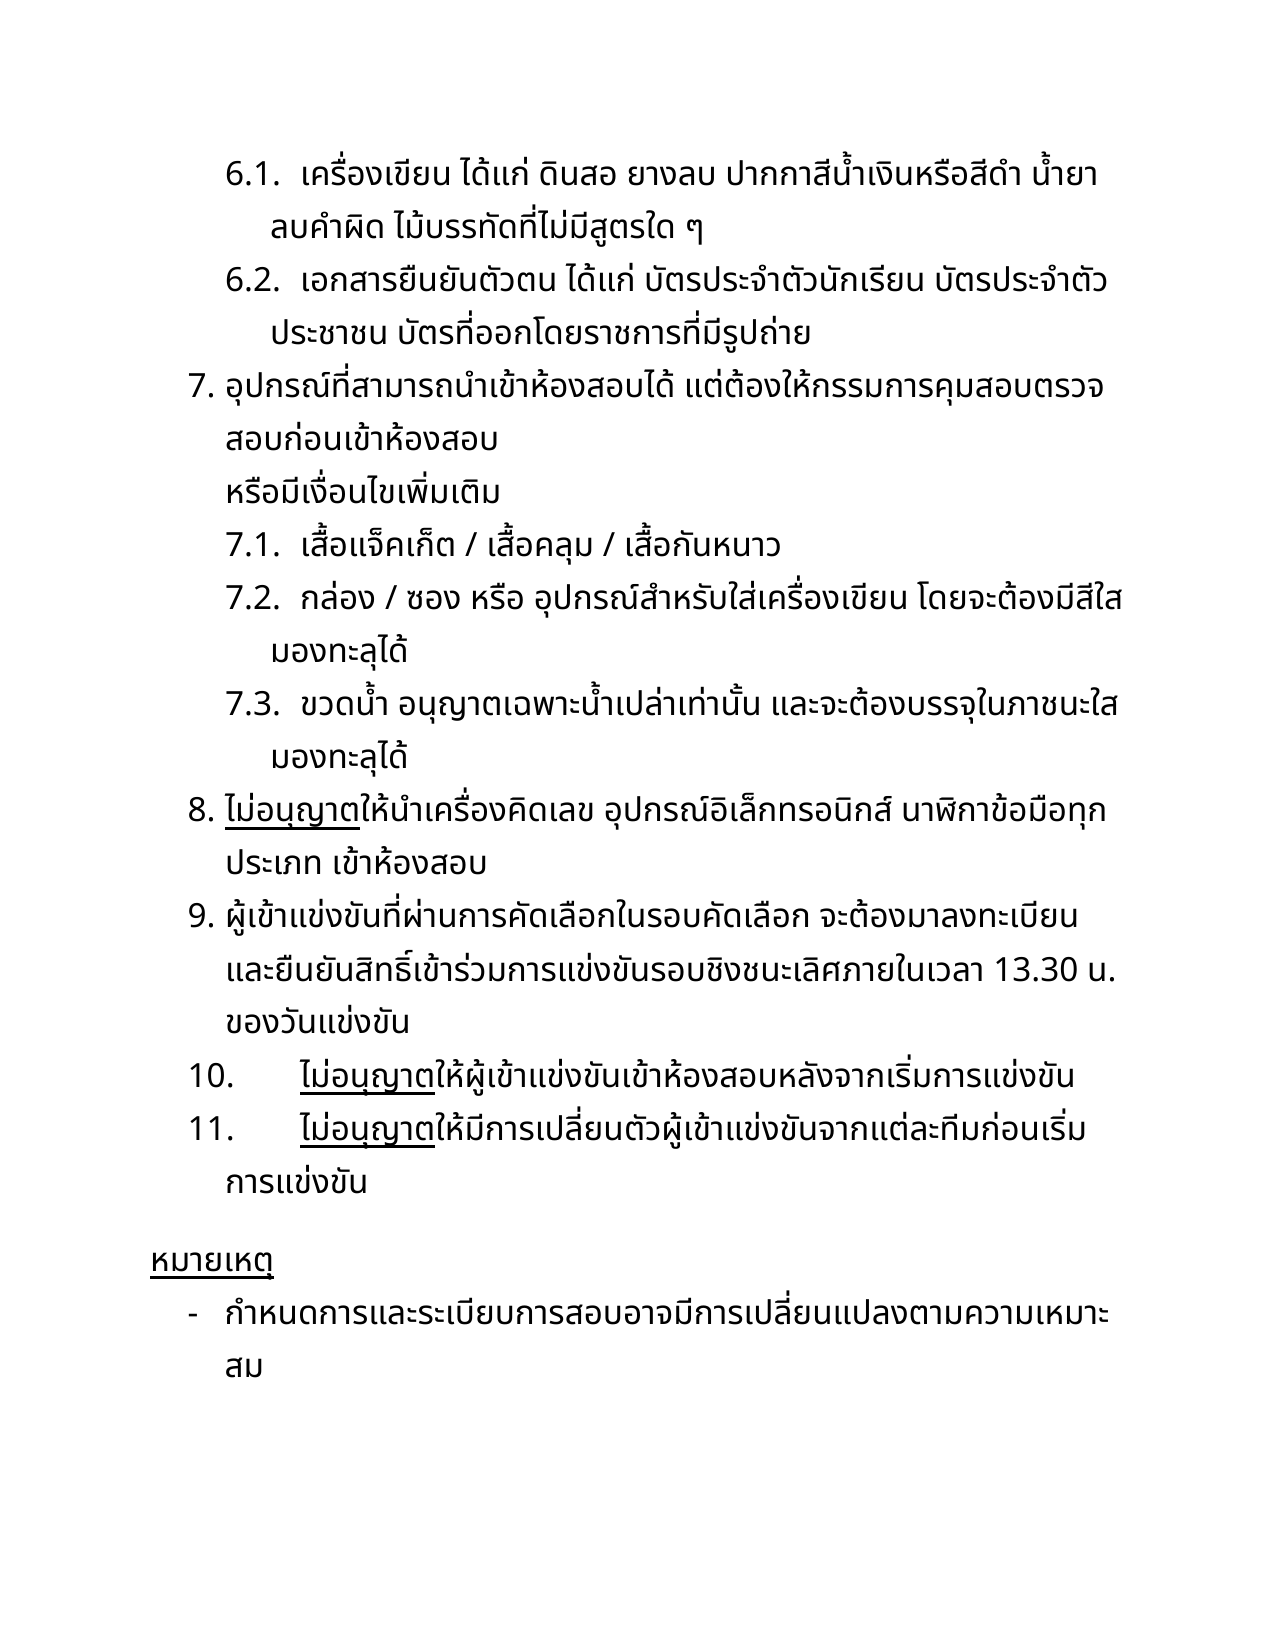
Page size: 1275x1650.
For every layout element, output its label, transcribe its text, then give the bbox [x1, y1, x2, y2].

text หมายเหตุ [150, 1236, 1125, 1286]
list เอกสารยืนยันตัวตน ได้แก่ บัตรประจำตัวนักเรียน บัตรประจำตัวประชาชน บัตรที่ออกโดยราชการที่มีรูปถ่าย [225, 256, 1125, 359]
list ขวดน้ำ อนุญาตเฉพาะน้ำเปล่าเท่านั้น และจะต้องบรรจุในภาชนะใส มองทะลุได้ [225, 680, 1125, 784]
list ไม่อนุญาตให้ผู้เข้าแข่งขันเข้าห้องสอบหลังจากเริ่มการแข่งขัน [187, 1051, 1125, 1102]
list ไม่อนุญาตให้นำเครื่องคิดเลข อุปกรณ์อิเล็กทรอนิกส์ นาฬิกาข้อมือทุกประเภท เข้าห้องสอบ [187, 786, 1125, 890]
list ไม่อนุญาตให้มีการเปลี่ยนตัวผู้เข้าแข่งขันจากแต่ละทีมก่อนเริ่มการแข่งขัน [187, 1104, 1125, 1208]
list ผู้เข้าแข่งขันที่ผ่านการคัดเลือกในรอบคัดเลือก จะต้องมาลงทะเบียนและยืนยันสิทธิ์เข้าร่วมการแข่งขันรอบชิงชนะเลิศภายในเวลา 13.30 น. ของวันแข่งขัน [187, 892, 1125, 1049]
list กำหนดการและระเบียบการสอบอาจมีการเปลี่ยนแปลงตามความเหมาะสม [187, 1288, 1125, 1392]
list เสื้อแจ็คเก็ต / เสื้อคลุม / เสื้อกันหนาว [225, 521, 1125, 572]
list เครื่องเขียน ได้แก่ ดินสอ ยางลบ ปากกาสีน้ำเงินหรือสีดำ น้ำยาลบคำผิด ไม้บรรทัดที่ไม่มีสูตรใด ๆ [225, 150, 1125, 253]
list อุปกรณ์ที่สามารถนำเข้าห้องสอบได้ แต่ต้องให้กรรมการคุมสอบตรวจสอบก่อนเข้าห้องสอบ หรือมีเงื่อนไขเพิ่มเติม [187, 362, 1125, 518]
list กล่อง / ซอง หรือ อุปกรณ์สำหรับใส่เครื่องเขียน โดยจะต้องมีสีใส มองทะลุได้ [225, 574, 1125, 678]
